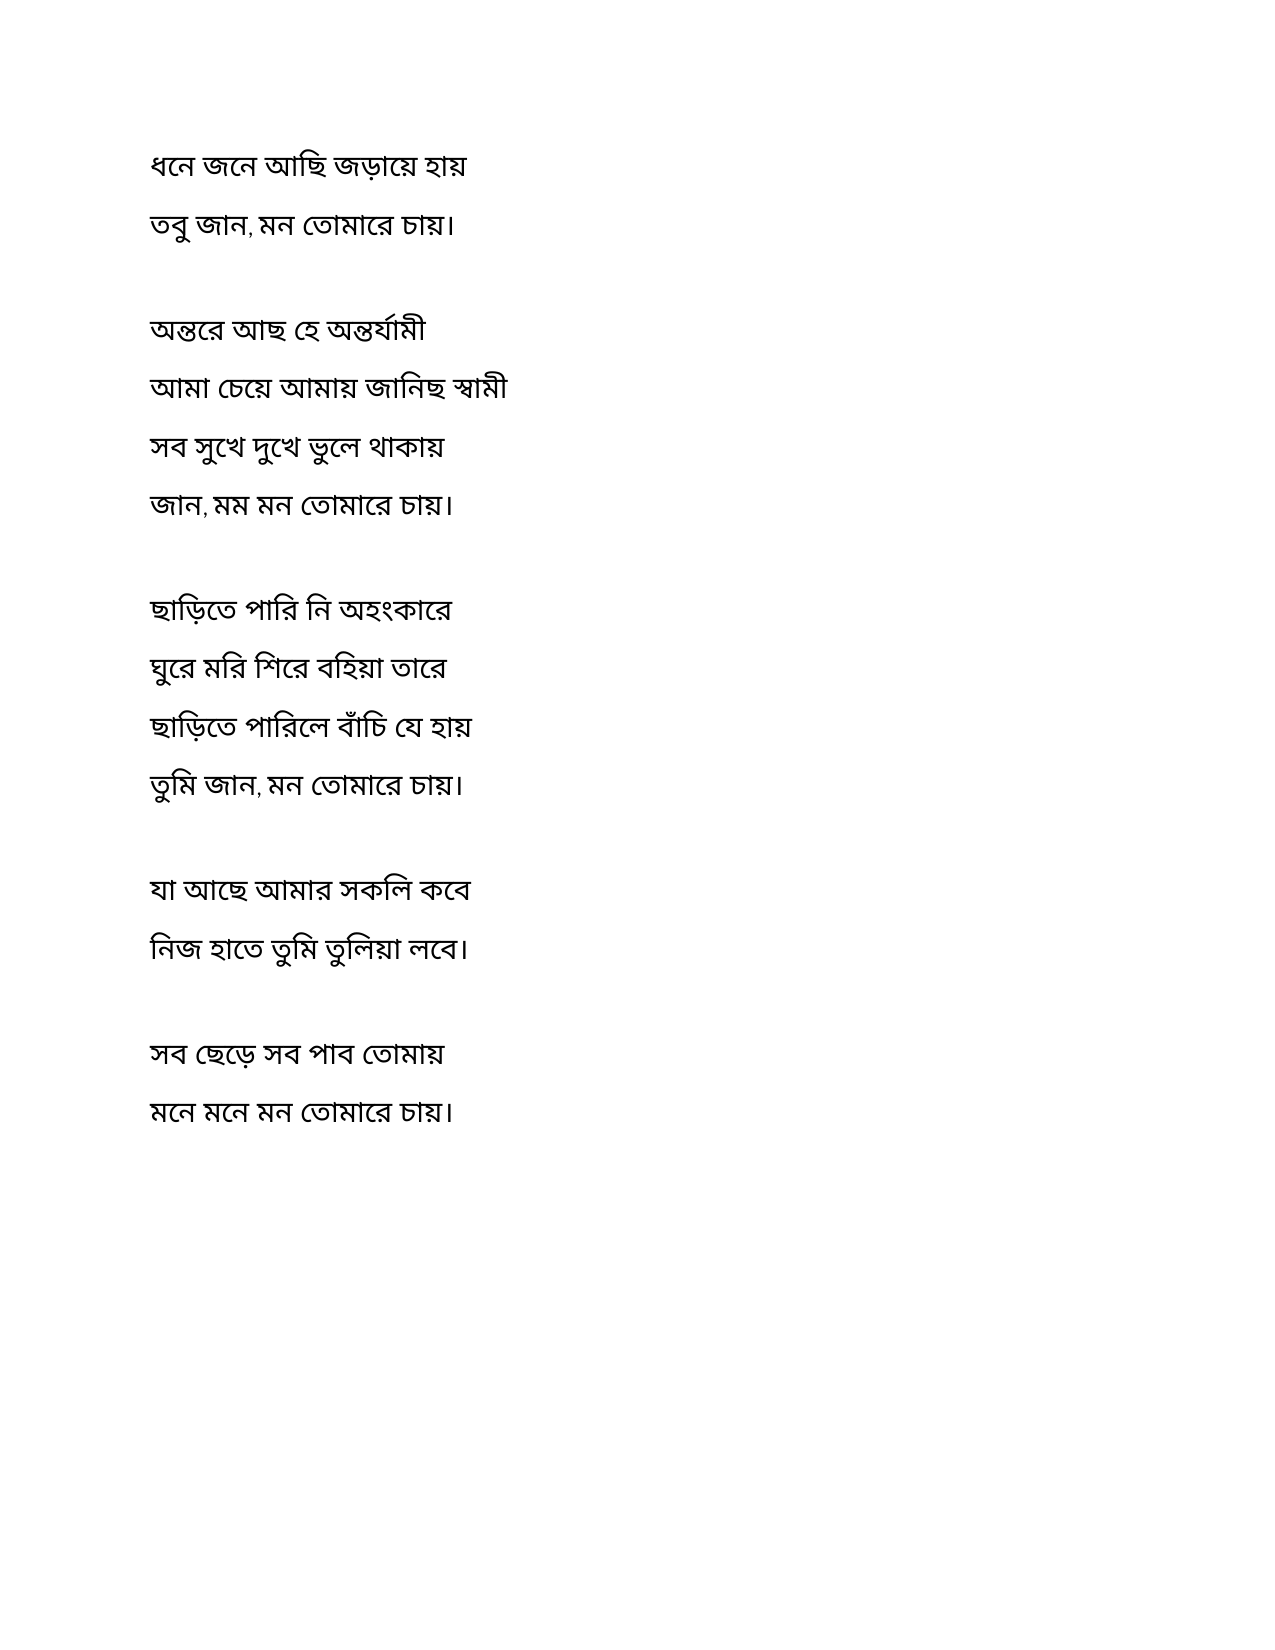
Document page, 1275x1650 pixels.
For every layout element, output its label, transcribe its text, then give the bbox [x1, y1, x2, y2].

text তবু জান, মন তোমারে চায়। [150, 208, 1125, 247]
text সব ছেড়ে সব পাব তোমায় [150, 1037, 1125, 1076]
text তুমি জান, মন তোমারে চায়। [150, 769, 1125, 807]
text নিজ হাতে তুমি তুলিয়া লবে। [150, 932, 1125, 971]
text সব সুখে দুখে ভুলে থাকায় [150, 430, 1125, 469]
text ছাড়িতে পারিলে বাঁচি যে হায় [150, 710, 1125, 749]
text জান, মম মন তোমারে চায়। [150, 488, 1125, 527]
text ছাড়িতে পারি নি অহংকারে [150, 594, 1125, 632]
text ধনে জনে আছি জড়ায়ে হায় [150, 150, 1125, 189]
text ঘুরে মরি শিরে বহিয়া তারে [150, 652, 1125, 691]
text মনে মনে মন তোমারে চায়। [150, 1096, 1125, 1134]
text যা আছে আমার সকলি কবে [150, 874, 1125, 913]
text অন্তরে আছ হে অন্তর্যামী [150, 313, 1125, 352]
text আমা চেয়ে আমায় জানিছ স্বামী [150, 372, 1125, 411]
